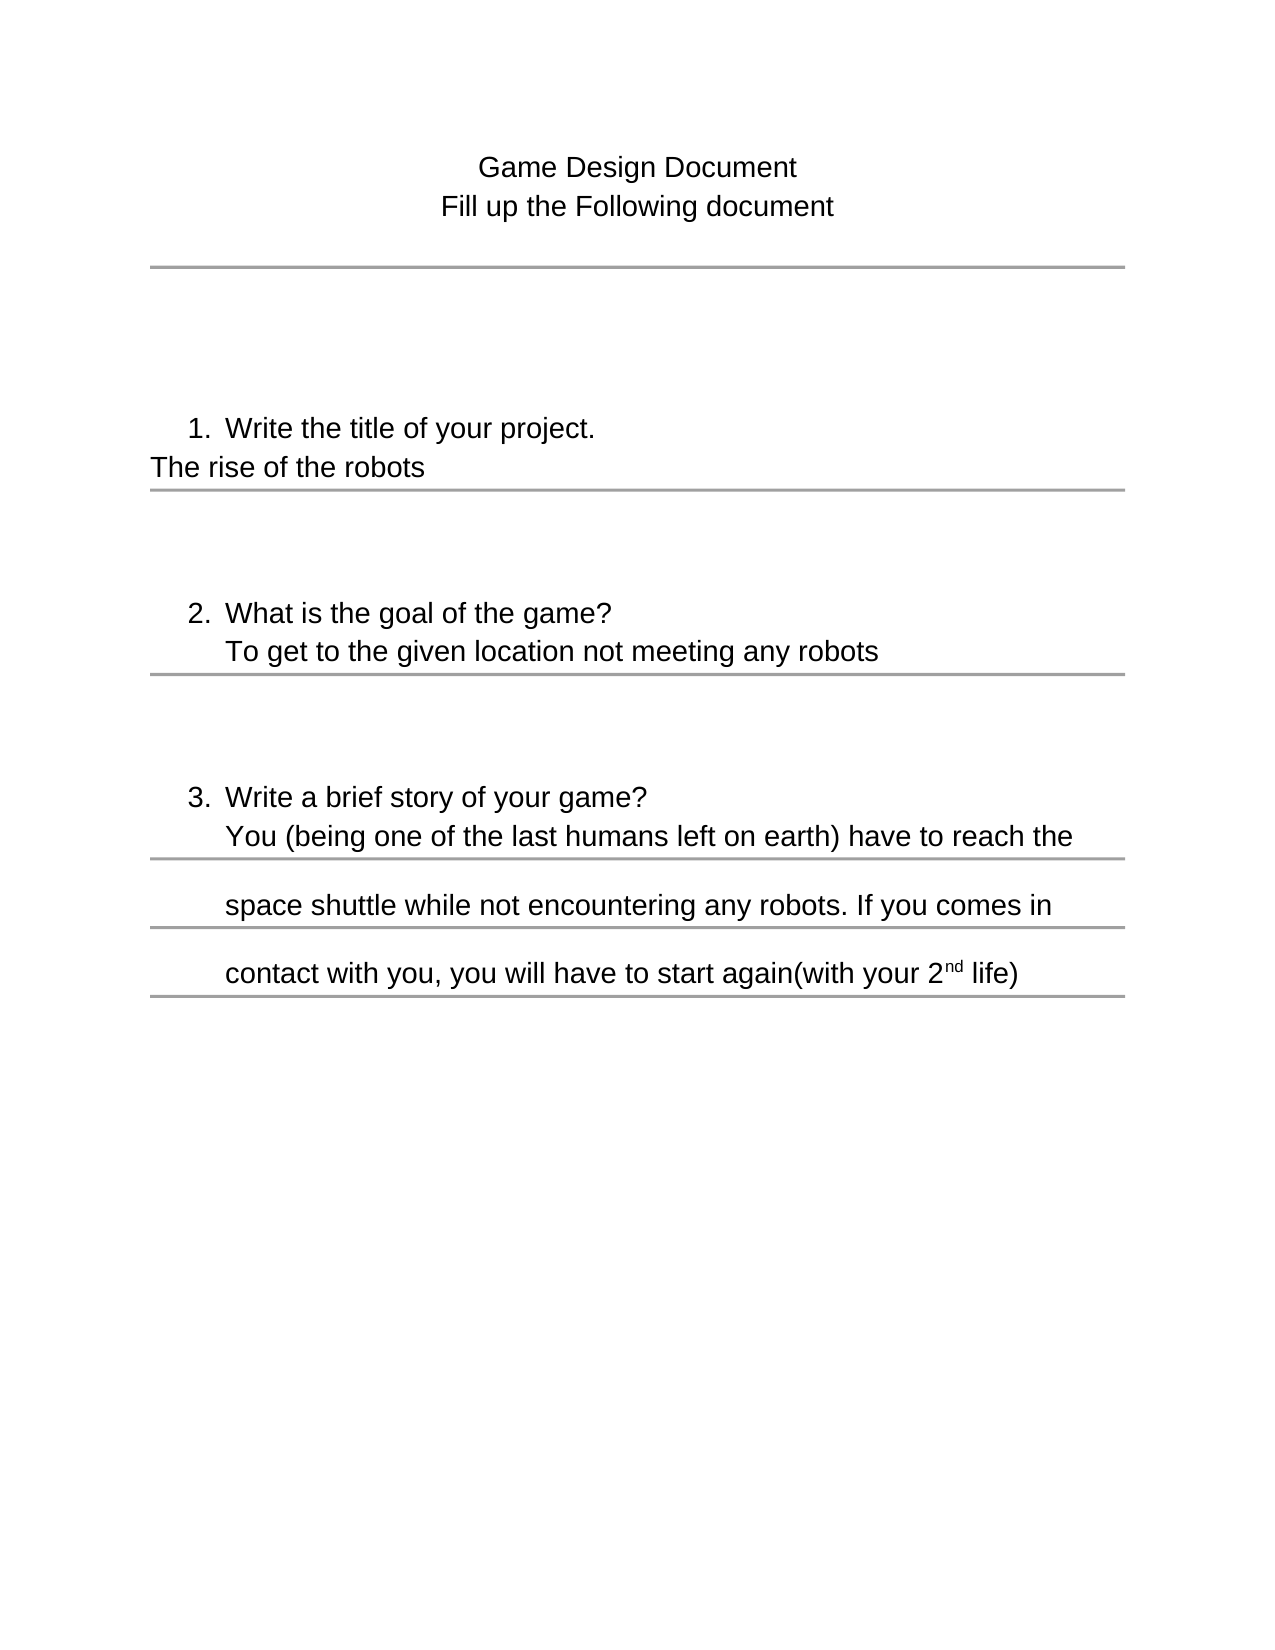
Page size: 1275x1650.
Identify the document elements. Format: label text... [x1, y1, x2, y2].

text You (being one of the last humans left on earth) have to reach the [225, 819, 1125, 852]
text The rise of the robots [150, 450, 1125, 483]
list What is the goal of the game? [187, 596, 1125, 629]
text Game Design Document [150, 150, 1125, 183]
list Write a brief story of your game? [187, 780, 1125, 814]
text To get to the given location not meeting any robots [225, 634, 1125, 668]
text space shuttle while not encountering any robots. If you comes in [225, 887, 1125, 921]
text contact with you, you will have to start again(with your 2nd life) [225, 956, 1125, 990]
text Fill up the Following document [150, 188, 1125, 222]
list Write the title of your project. [187, 411, 1125, 445]
